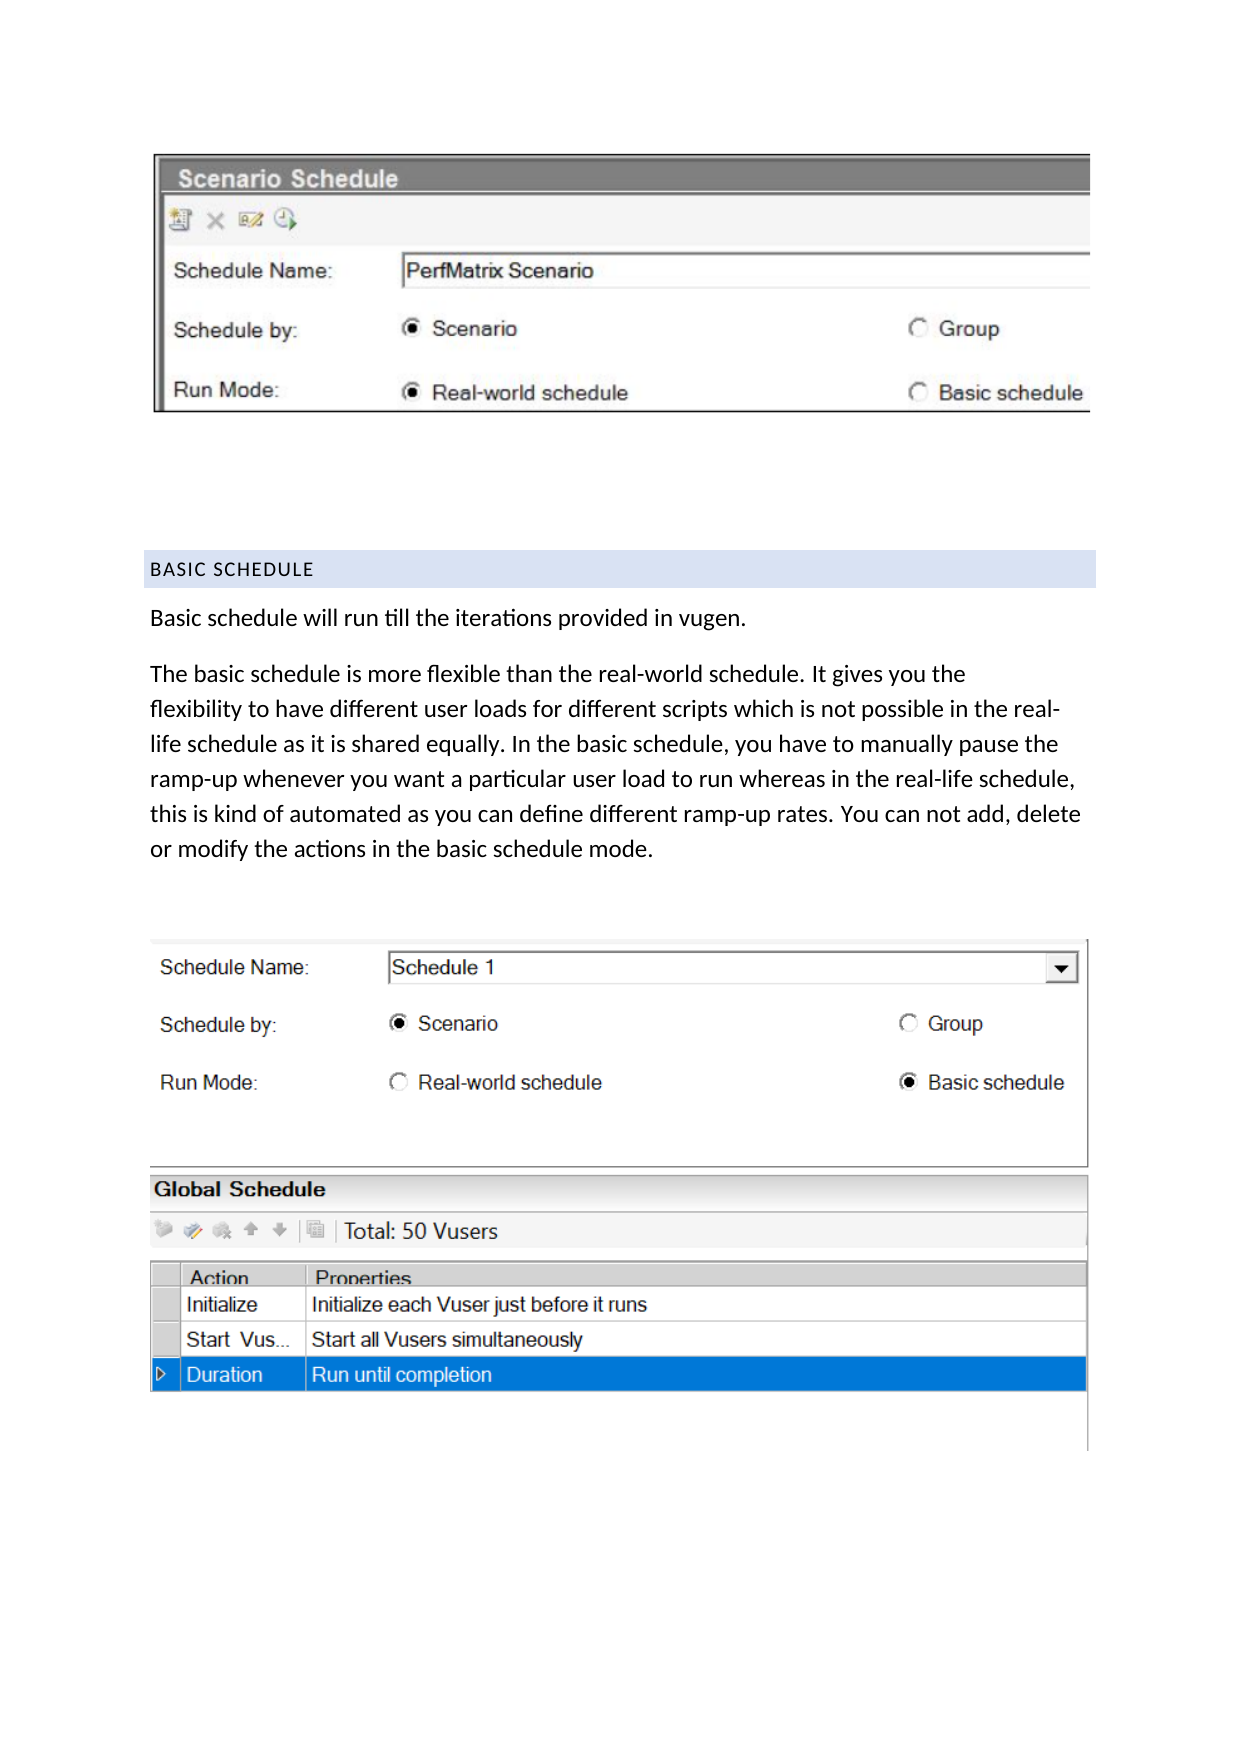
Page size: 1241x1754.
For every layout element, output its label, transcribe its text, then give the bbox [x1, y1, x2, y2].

subtitle Basic Schedule [150, 557, 1090, 582]
text Basic schedule will run till the iterations provided in vugen. [150, 602, 1090, 633]
picture [150, 150, 1091, 420]
picture [150, 939, 1091, 1451]
text The basic schedule is more flexible than the real-world schedule. It gives you the flexibility to have different user loads for different scripts which is not possible in the real-life schedule as it is shared equally. In the basic schedule, you have to manually pause the ramp-up whenever you want a particular user load to run whereas in the real-life schedule, this is kind of automated as you can define different ramp-up rates. You can not add, delete or modify the actions in the basic schedule mode. [150, 658, 1090, 864]
